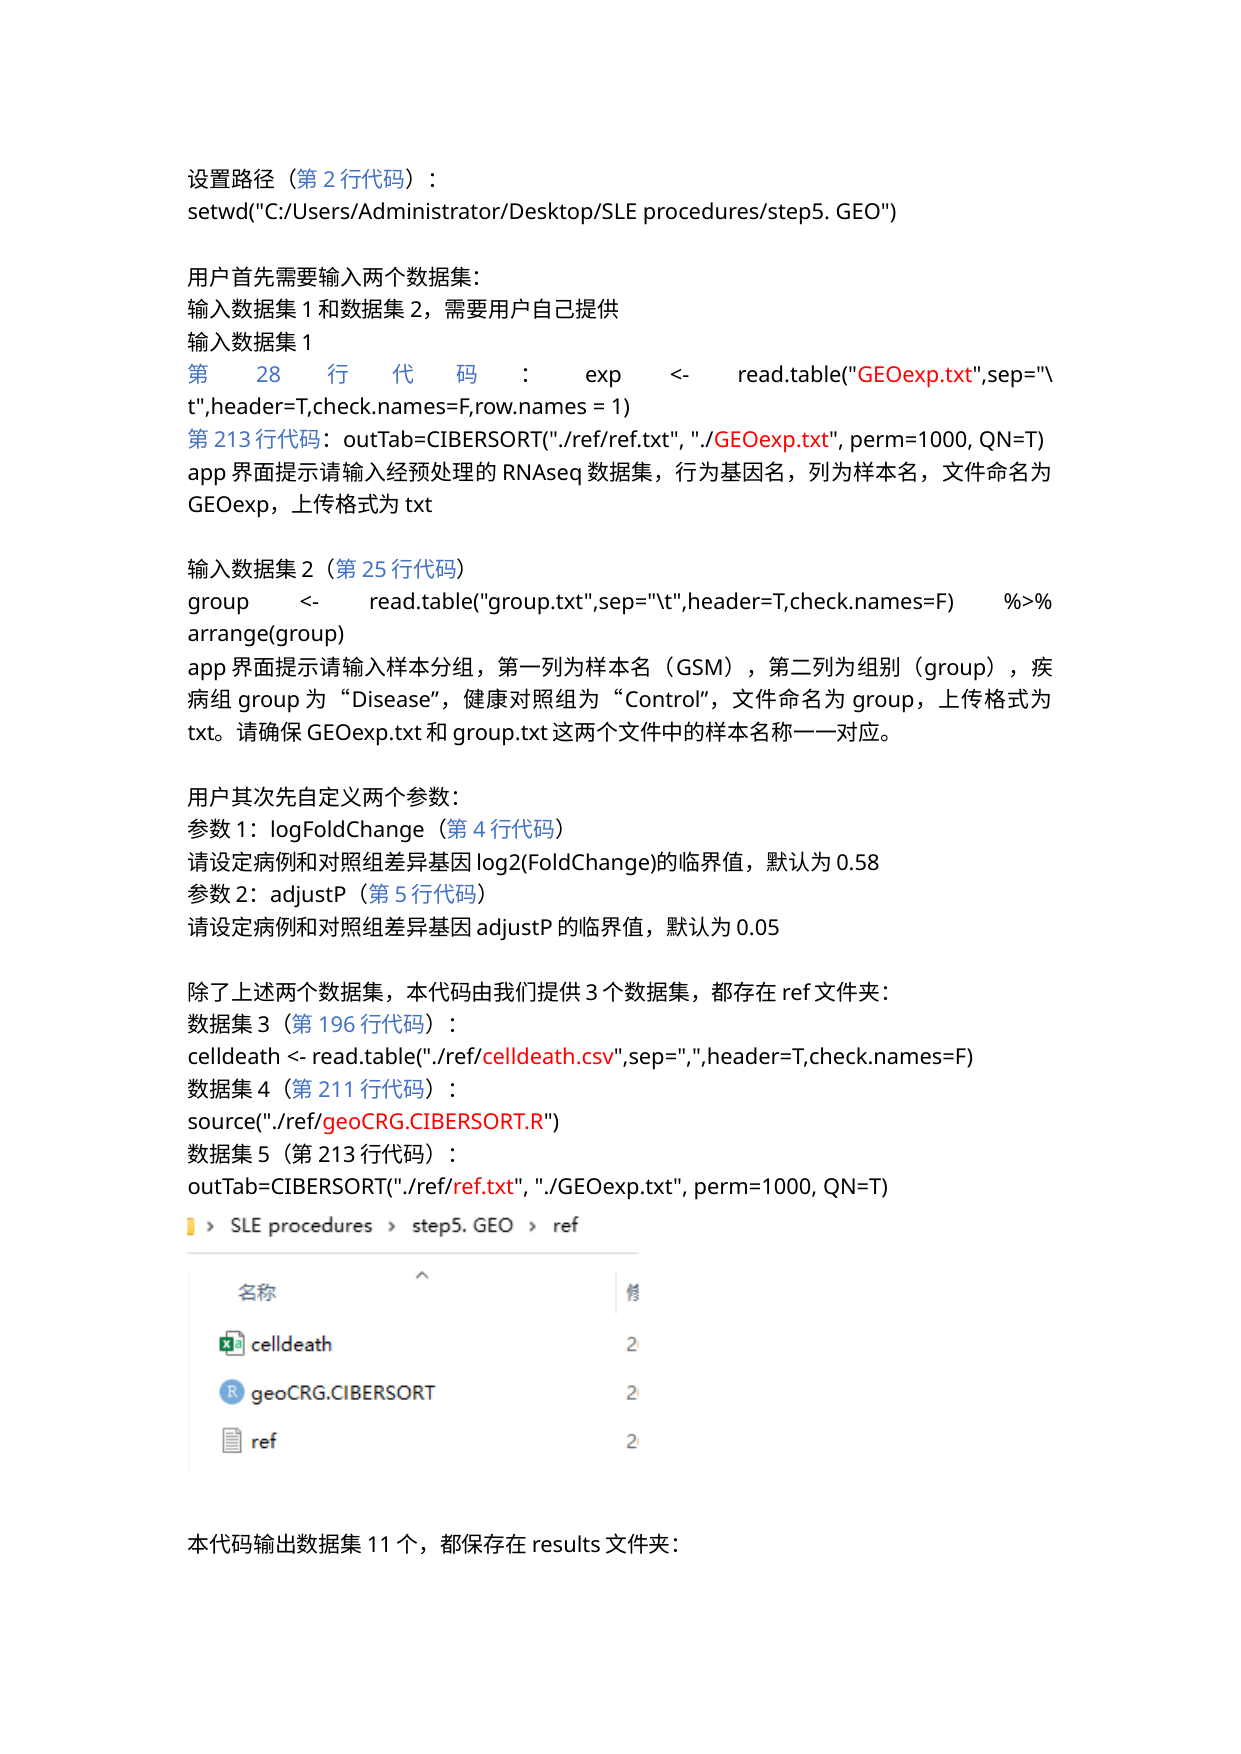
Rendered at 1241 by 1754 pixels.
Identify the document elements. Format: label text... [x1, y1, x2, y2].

text 用户其次先自定义两个参数： [187, 779, 1053, 812]
text group <- read.table("group.txt",sep="\t",header=T,check.names=F) %>% arrange(group) [187, 584, 1053, 649]
text 除了上述两个数据集，本代码由我们提供3个数据集，都存在ref文件夹： [187, 974, 1053, 1007]
text celldeath <- read.table("./ref/celldeath.csv",sep=",",header=T,check.names=F) [187, 1039, 1053, 1072]
text app界面提示请输入样本分组，第一列为样本名（GSM），第二列为组别（group），疾病组group为“Disease”，健康对照组为“Control”，文件命名为group，上传格式为txt。请确保GEOexp.txt和group.txt这两个文件中的样本名称一一对应。 [187, 649, 1053, 747]
picture [187, 1202, 639, 1472]
text 第28行代码：exp <- read.table("GEOexp.txt",sep="\t",header=T,check.names=F,row.names = 1) [187, 357, 1053, 422]
text 请设定病例和对照组差异基因log2(FoldChange)的临界值，默认为0.58 [187, 844, 1053, 877]
text 输入数据集1 [187, 324, 1053, 357]
text 数据集4（第211行代码）： [187, 1072, 1053, 1104]
text 第213行代码：outTab=CIBERSORT("./ref/ref.txt", "./GEOexp.txt", perm=1000, QN=T) [187, 422, 1053, 454]
text 输入数据集1和数据集2，需要用户自己提供 [187, 292, 1053, 324]
text 设置路径（第2行代码）： [187, 162, 1053, 194]
text source("./ref/geoCRG.CIBERSORT.R") [187, 1104, 1053, 1137]
text app界面提示请输入经预处理的RNAseq数据集，行为基因名，列为样本名，文件命名为GEOexp，上传格式为txt [187, 454, 1053, 519]
text 请设定病例和对照组差异基因adjustP的临界值，默认为0.05 [187, 909, 1053, 942]
text setwd("C:/Users/Administrator/Desktop/SLE procedures/step5. GEO") [187, 194, 1053, 227]
text outTab=CIBERSORT("./ref/ref.txt", "./GEOexp.txt", perm=1000, QN=T) [187, 1169, 1053, 1202]
text 参数2：adjustP（第5行代码） [187, 877, 1053, 909]
text 输入数据集2（第25行代码） [187, 552, 1053, 584]
text 数据集5（第213行代码）： [187, 1137, 1053, 1169]
text 本代码输出数据集11个，都保存在results文件夹： [187, 1527, 1053, 1559]
text 数据集3（第196行代码）： [187, 1007, 1053, 1039]
text 用户首先需要输入两个数据集： [187, 259, 1053, 292]
text 参数1：logFoldChange（第4行代码） [187, 812, 1053, 844]
